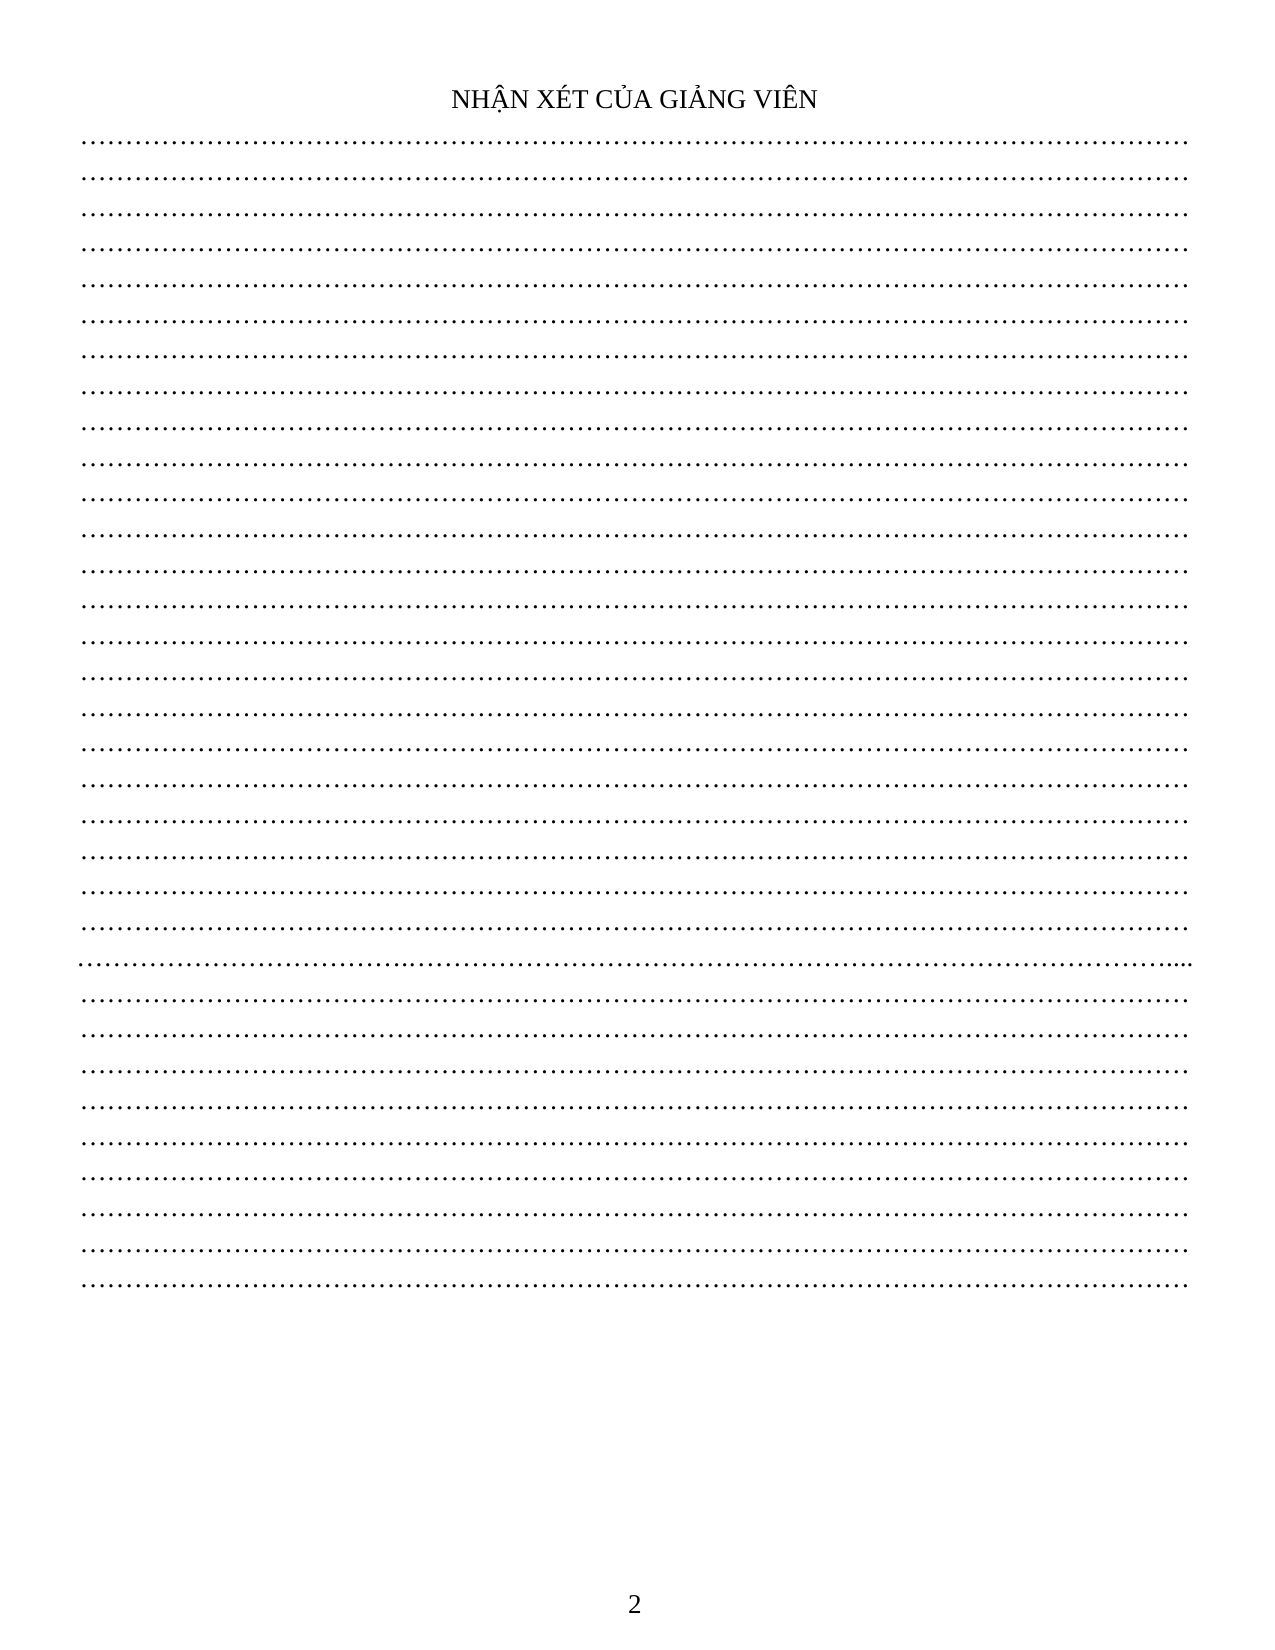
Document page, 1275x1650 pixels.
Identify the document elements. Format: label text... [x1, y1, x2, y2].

text NHẬN XÉT CỦA GIẢNG VIÊN ………………………………………………………………………………………………………………………………………………………………………………………………………………………………………………………………………………………………………………………………………………………………………………………………………………………………………………………………………………………………………………………………………………………………………………………………………………………………………………………………………………………………………………………………………………………………………………………………………………………………………………………………………………………………………………………………………………………………………………………………………………………………………………………………………………………………………………………………………………………………………………………………………………………………………………………………………………………………………………………………………………………………………………………………………………………………………………………………………………………………………………………………………………………………………………………………………………………………………………………………………………………………………………………………………………………………………………………………………………………………………………………………………………………………………………………………………………………………………………………………………………………………………………………………………………………………………………………………………………………………………………………………………………………………………………………………………………………………………………………………………………………………………………………………………………………………………………………………………………………………………………………………………………………………………………………………………………………………………………….………………………………………………………………………….... [71, 83, 1198, 972]
text ……………………………………………………………………………………………………………………………………………………………………………………………………………………………………………………………………………………………………………………………………………………………………………………………………………………………………………………………………………………………………………………………………………………………………………………………………………………………………………………………………………………………………………………………………………………………………………………………………………………………………………………………………………………………………………………………………………………………………………………………………………………… [71, 977, 1198, 1294]
